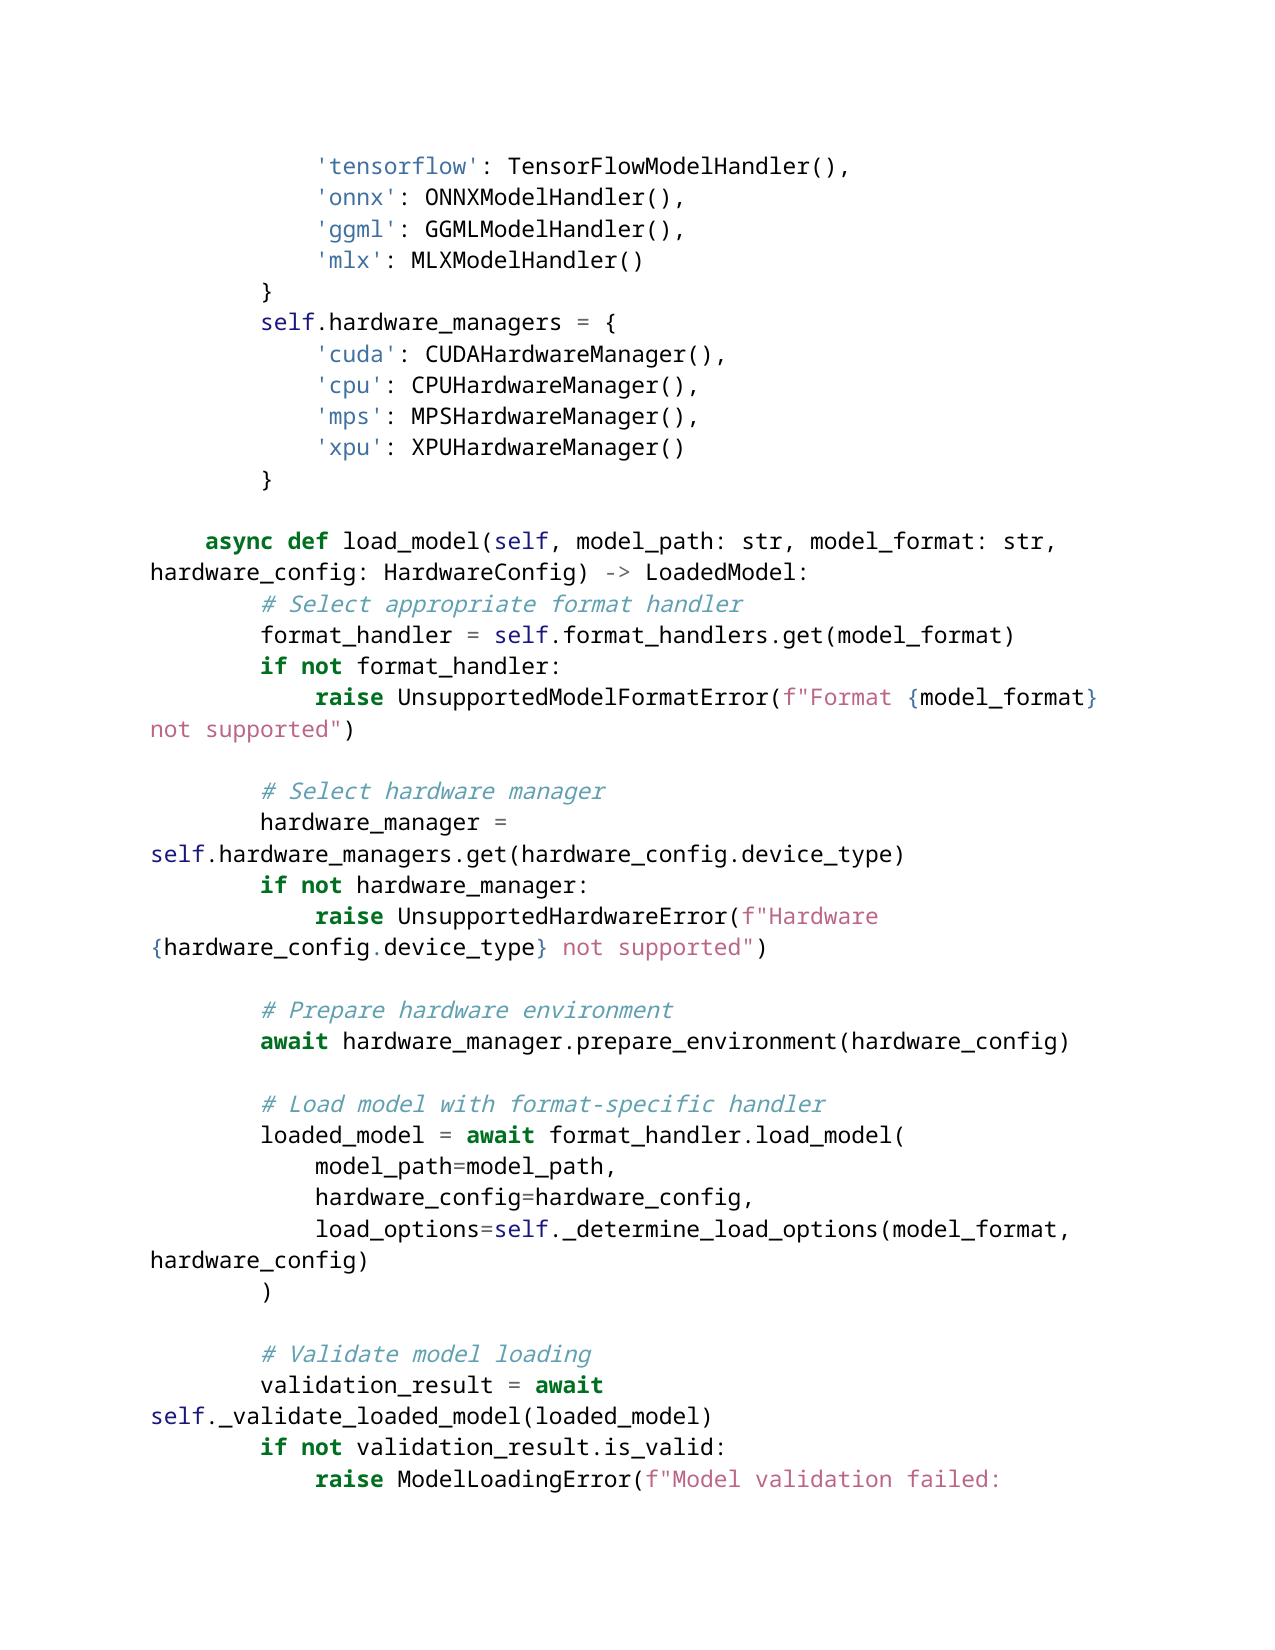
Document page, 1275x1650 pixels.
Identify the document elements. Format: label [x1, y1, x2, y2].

text [150, 150, 1125, 1494]
